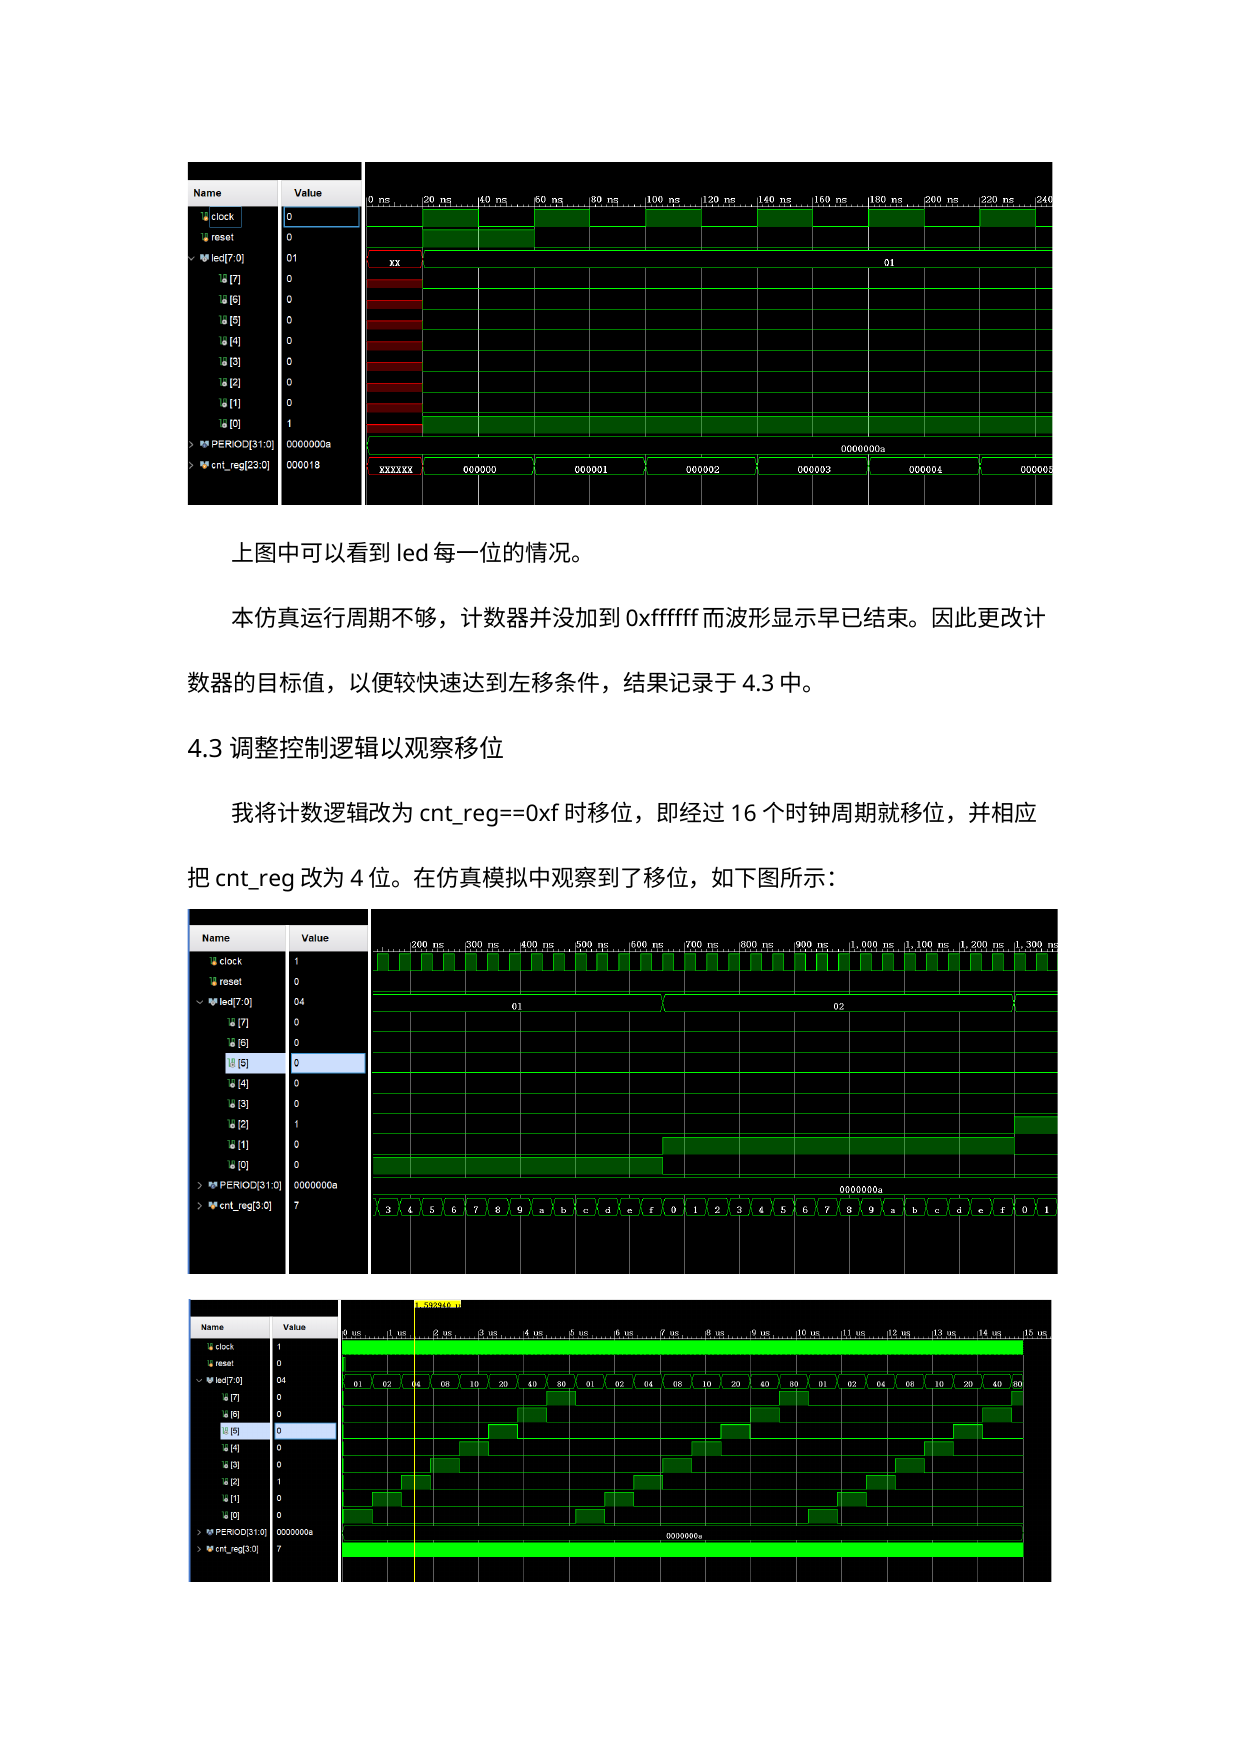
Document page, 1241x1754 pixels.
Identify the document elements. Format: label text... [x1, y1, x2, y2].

picture [187, 162, 1053, 505]
picture [187, 909, 1058, 1274]
text 我将计数逻辑改为cnt_reg==0xf 时移位，即经过 16 个时钟周期就移位，并相应把cnt_reg改为4位。在仿真模拟中观察到了移位，如下图所示： [187, 779, 1053, 909]
text 上图中可以看到led每一位的情况。 [187, 519, 1053, 584]
text 4.3 调整控制逻辑以观察移位 [187, 714, 1053, 779]
text 本仿真运行周期不够，计数器并没加到0xffffff而波形显示早已结束。因此更改计数器的目标值，以便较快速达到左移条件，结果记录于4.3中。 [187, 584, 1053, 714]
picture [188, 1299, 1052, 1582]
